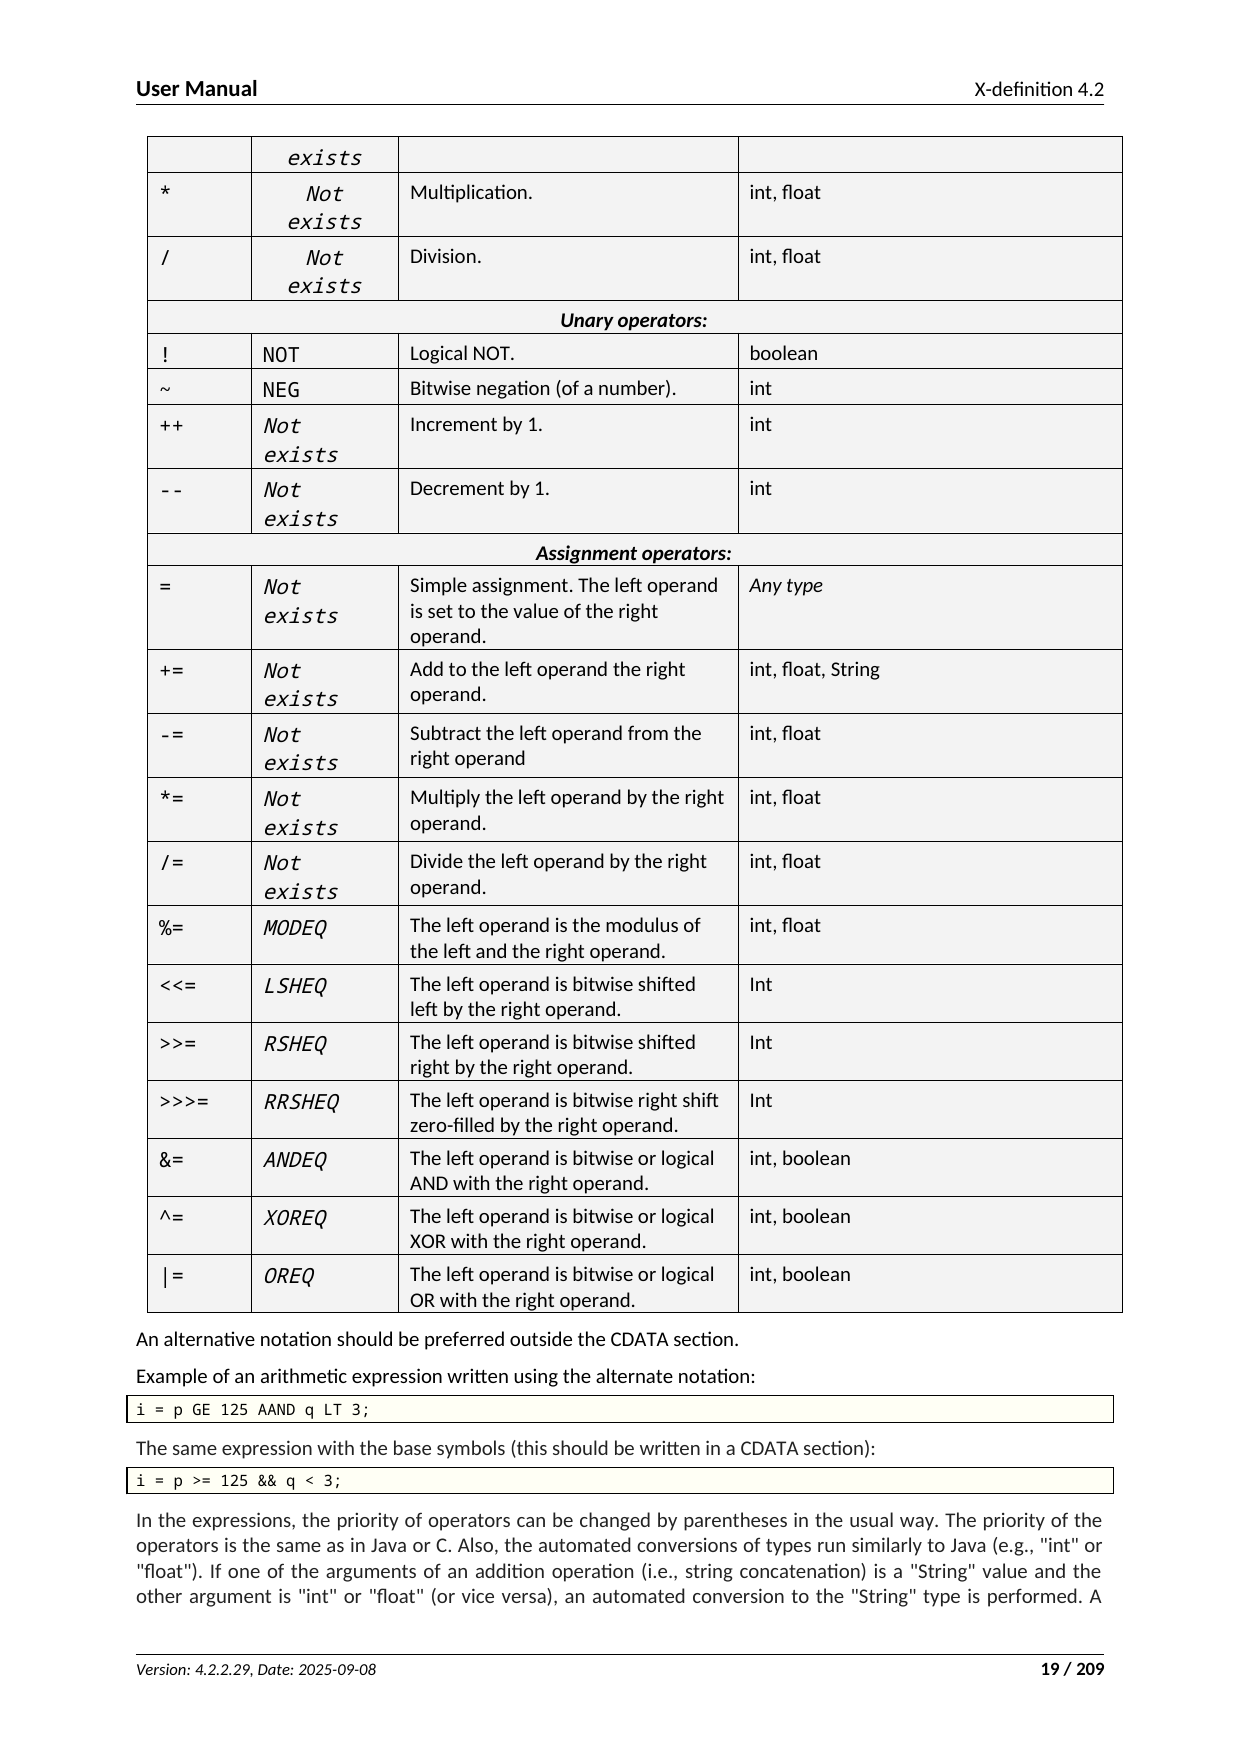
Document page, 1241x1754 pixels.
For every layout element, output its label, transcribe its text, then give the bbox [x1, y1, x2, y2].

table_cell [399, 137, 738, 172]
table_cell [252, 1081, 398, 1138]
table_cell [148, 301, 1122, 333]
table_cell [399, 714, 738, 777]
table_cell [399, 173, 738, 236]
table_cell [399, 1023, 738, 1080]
text The same expression with the base symbols (this should be written in a CDATA section): [136, 1435, 1104, 1461]
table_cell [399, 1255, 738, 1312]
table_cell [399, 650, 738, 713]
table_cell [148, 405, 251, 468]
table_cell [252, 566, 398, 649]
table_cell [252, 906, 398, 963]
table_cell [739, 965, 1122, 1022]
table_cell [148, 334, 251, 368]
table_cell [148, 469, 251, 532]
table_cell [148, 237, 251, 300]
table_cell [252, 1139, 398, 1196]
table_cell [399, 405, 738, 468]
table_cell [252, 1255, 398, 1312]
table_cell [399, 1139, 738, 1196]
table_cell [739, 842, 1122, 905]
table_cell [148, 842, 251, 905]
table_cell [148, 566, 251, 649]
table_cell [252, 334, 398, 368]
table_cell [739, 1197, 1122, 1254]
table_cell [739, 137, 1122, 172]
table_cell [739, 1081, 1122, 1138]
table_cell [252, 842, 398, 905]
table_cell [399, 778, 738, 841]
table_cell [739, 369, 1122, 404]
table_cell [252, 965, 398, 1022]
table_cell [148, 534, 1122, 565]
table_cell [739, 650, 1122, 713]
text i = p GE 125 AAND q LT 3; [128, 1396, 1113, 1422]
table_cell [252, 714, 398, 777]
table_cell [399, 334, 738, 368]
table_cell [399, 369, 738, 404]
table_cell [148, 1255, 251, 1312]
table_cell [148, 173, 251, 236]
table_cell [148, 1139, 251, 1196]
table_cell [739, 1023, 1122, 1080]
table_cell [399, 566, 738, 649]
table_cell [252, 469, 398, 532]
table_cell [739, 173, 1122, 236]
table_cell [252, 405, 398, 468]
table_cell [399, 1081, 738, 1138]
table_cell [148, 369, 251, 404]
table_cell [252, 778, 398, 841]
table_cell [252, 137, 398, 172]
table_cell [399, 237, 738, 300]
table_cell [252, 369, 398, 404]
text An alternative notation should be preferred outside the CDATA section. [136, 1326, 1104, 1351]
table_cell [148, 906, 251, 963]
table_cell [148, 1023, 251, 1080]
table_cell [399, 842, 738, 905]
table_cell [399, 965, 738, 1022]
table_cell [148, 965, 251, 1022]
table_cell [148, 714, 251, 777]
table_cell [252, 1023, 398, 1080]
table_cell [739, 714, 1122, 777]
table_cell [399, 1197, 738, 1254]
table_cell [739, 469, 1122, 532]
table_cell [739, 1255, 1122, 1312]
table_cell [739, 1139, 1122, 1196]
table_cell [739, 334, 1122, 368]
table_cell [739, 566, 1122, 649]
text Example of an arithmetic expression written using the alternate notation: [136, 1364, 1104, 1389]
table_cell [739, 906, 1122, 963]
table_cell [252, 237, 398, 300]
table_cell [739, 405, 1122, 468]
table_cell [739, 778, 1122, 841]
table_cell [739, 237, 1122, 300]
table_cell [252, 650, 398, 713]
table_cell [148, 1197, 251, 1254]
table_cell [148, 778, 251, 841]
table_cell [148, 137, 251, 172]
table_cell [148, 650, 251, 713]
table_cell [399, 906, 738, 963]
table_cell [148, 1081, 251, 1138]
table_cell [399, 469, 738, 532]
text i = p >= 125 && q < 3; [128, 1468, 1113, 1493]
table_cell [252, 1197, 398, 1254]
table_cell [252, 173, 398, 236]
